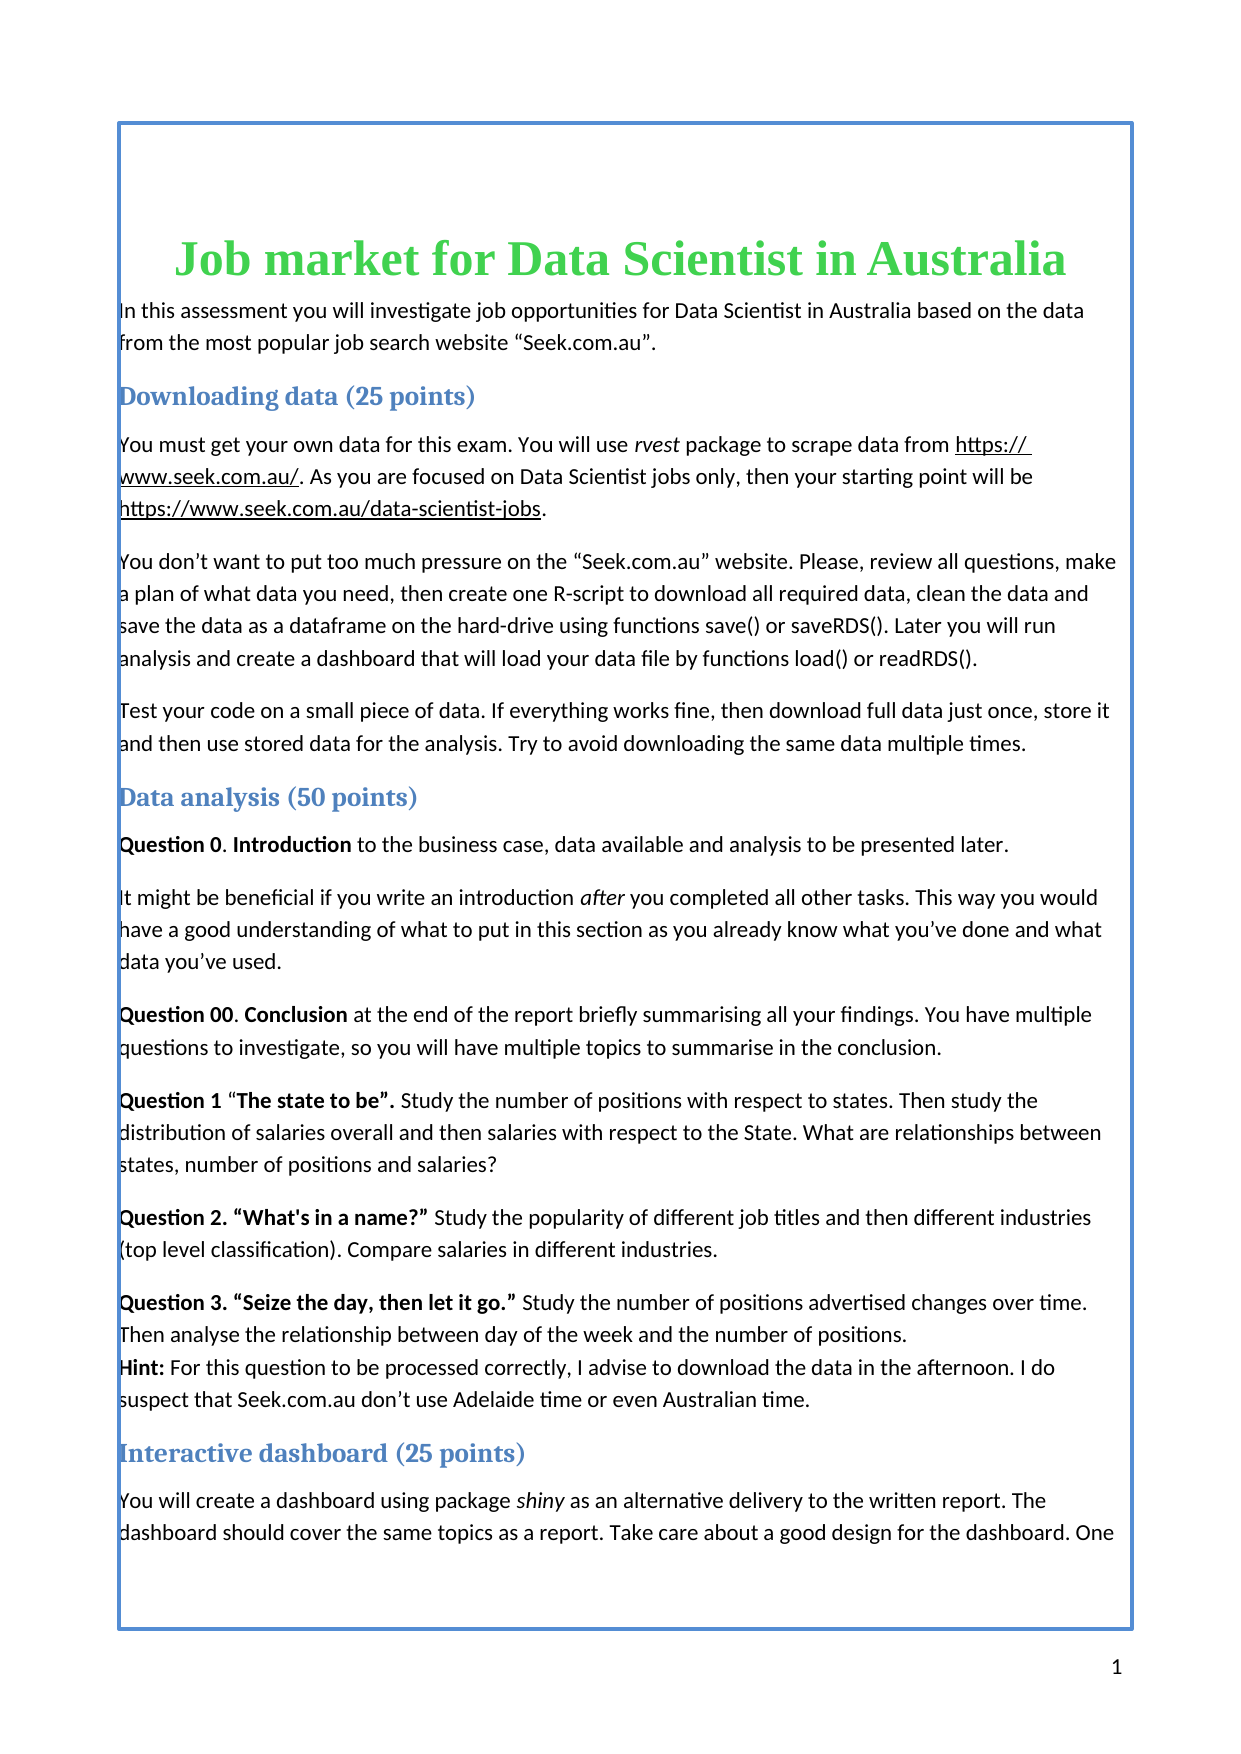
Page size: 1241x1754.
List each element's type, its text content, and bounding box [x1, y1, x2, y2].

text In this assessment you will investigate job opportunities for Data Scientist in Australia based on the data from the most popular job search website “Seek.com.au”. [121, 296, 1122, 356]
subtitle Interactive dashboard (25 points) [121, 1438, 1122, 1469]
text You must get your own data for this exam. You will use rvest package to scrape data from https:// www.seek.com.au/. As you are focused on Data Scientist jobs only, then your starting point will be https://www.seek.com.au/data-scientist-jobs. [121, 430, 1122, 522]
text Question 2. “What's in a name?” Study the popularity of different job titles and then different industries (top level classification). Compare salaries in different industries. [121, 1203, 1122, 1263]
subtitle Data analysis (50 points) [121, 782, 1122, 813]
text Question 0. Introduction to the business case, data available and analysis to be presented later. [121, 830, 1122, 858]
subtitle Job market for Data Scientist in Australia [121, 228, 1122, 286]
subtitle Downloading data (25 points) [121, 381, 1122, 413]
text Question 3. “Seize the day, then let it go.” Study the number of positions advertised changes over time. Then analyse the relationship between day of the week and the number of positions. Hint: For this question to be processed correctly, I advise to download the data in the afternoon. I do suspect that Seek.com.au don’t use Adelaide time or even Australian time. [121, 1288, 1122, 1413]
text Question 00. Conclusion at the end of the report briefly summarising all your findings. You have multiple questions to investigate, so you will have multiple topics to summarise in the conclusion. [121, 1001, 1122, 1061]
text Test your code on a small piece of data. If everything works fine, then download full data just once, store it and then use stored data for the analysis. Try to avoid downloading the same data multiple times. [121, 697, 1122, 757]
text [121, 1486, 1122, 1546]
text It might be beneficial if you write an introduction after you completed all other tasks. This way you would have a good understanding of what to put in this section as you already know what you’ve done and what data you’ve used. [121, 883, 1122, 976]
text Question 1 “The state to be”. Study the number of positions with respect to states. Then study the distribution of salaries overall and then salaries with respect to the State. What are relationships between states, number of positions and salaries? [121, 1086, 1122, 1178]
text You don’t want to put too much pressure on the “Seek.com.au” website. Please, review all questions, make a plan of what data you need, then create one R-script to download all required data, clean the data and save the data as a dataframe on the hard-drive using functions save() or saveRDS(). Later you will run analysis and create a dashboard that will load your data file by functions load() or readRDS(). [121, 547, 1122, 672]
